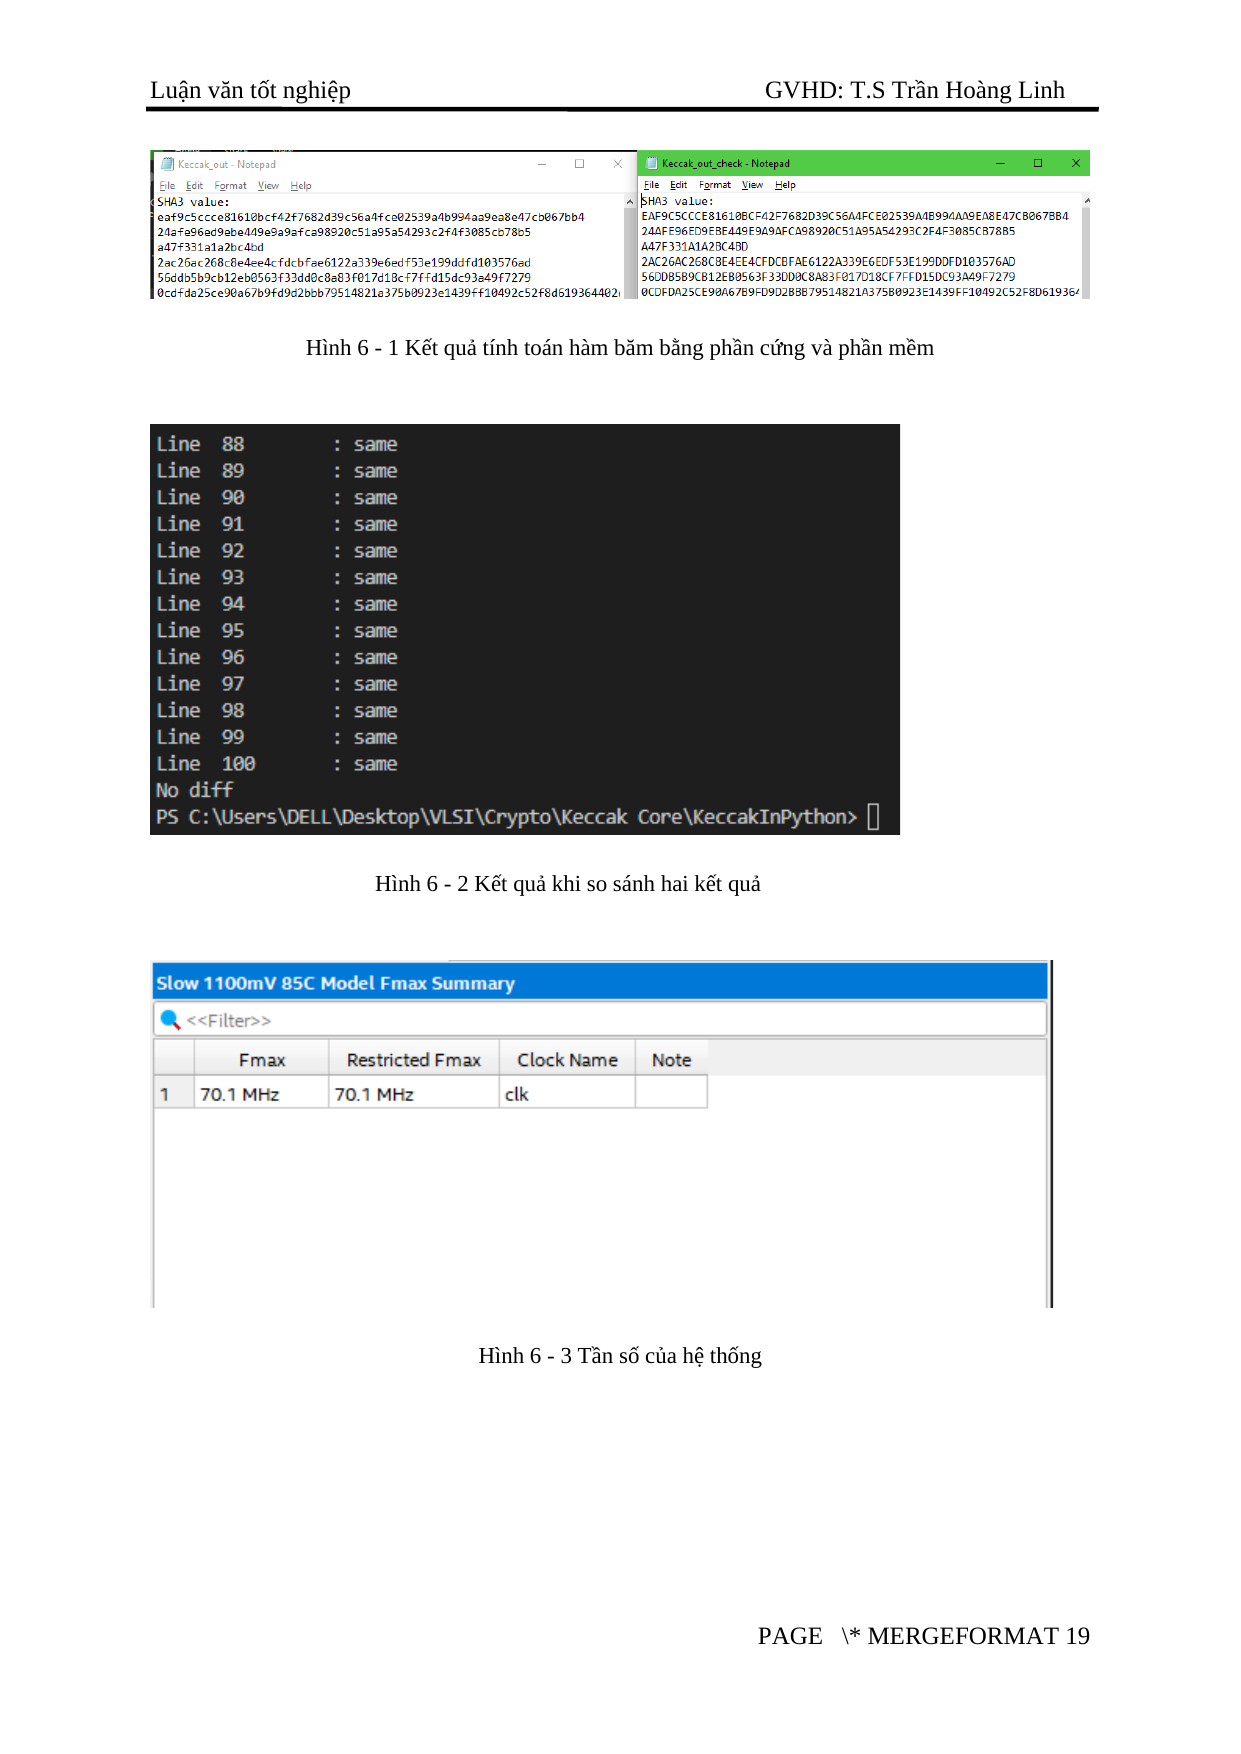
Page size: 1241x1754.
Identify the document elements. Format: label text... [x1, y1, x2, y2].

picture [150, 150, 1090, 299]
picture [150, 424, 901, 835]
text Hình 6 - 1 Kết quả tính toán hàm băm bằng phần cứng và phần mềm [150, 334, 1090, 360]
text Hình 6 - 3 Tần số của hệ thống [150, 1343, 1090, 1369]
text Hình 6 - 2 Kết quả khi so sánh hai kết quả [300, 870, 1090, 897]
picture [150, 960, 1054, 1308]
